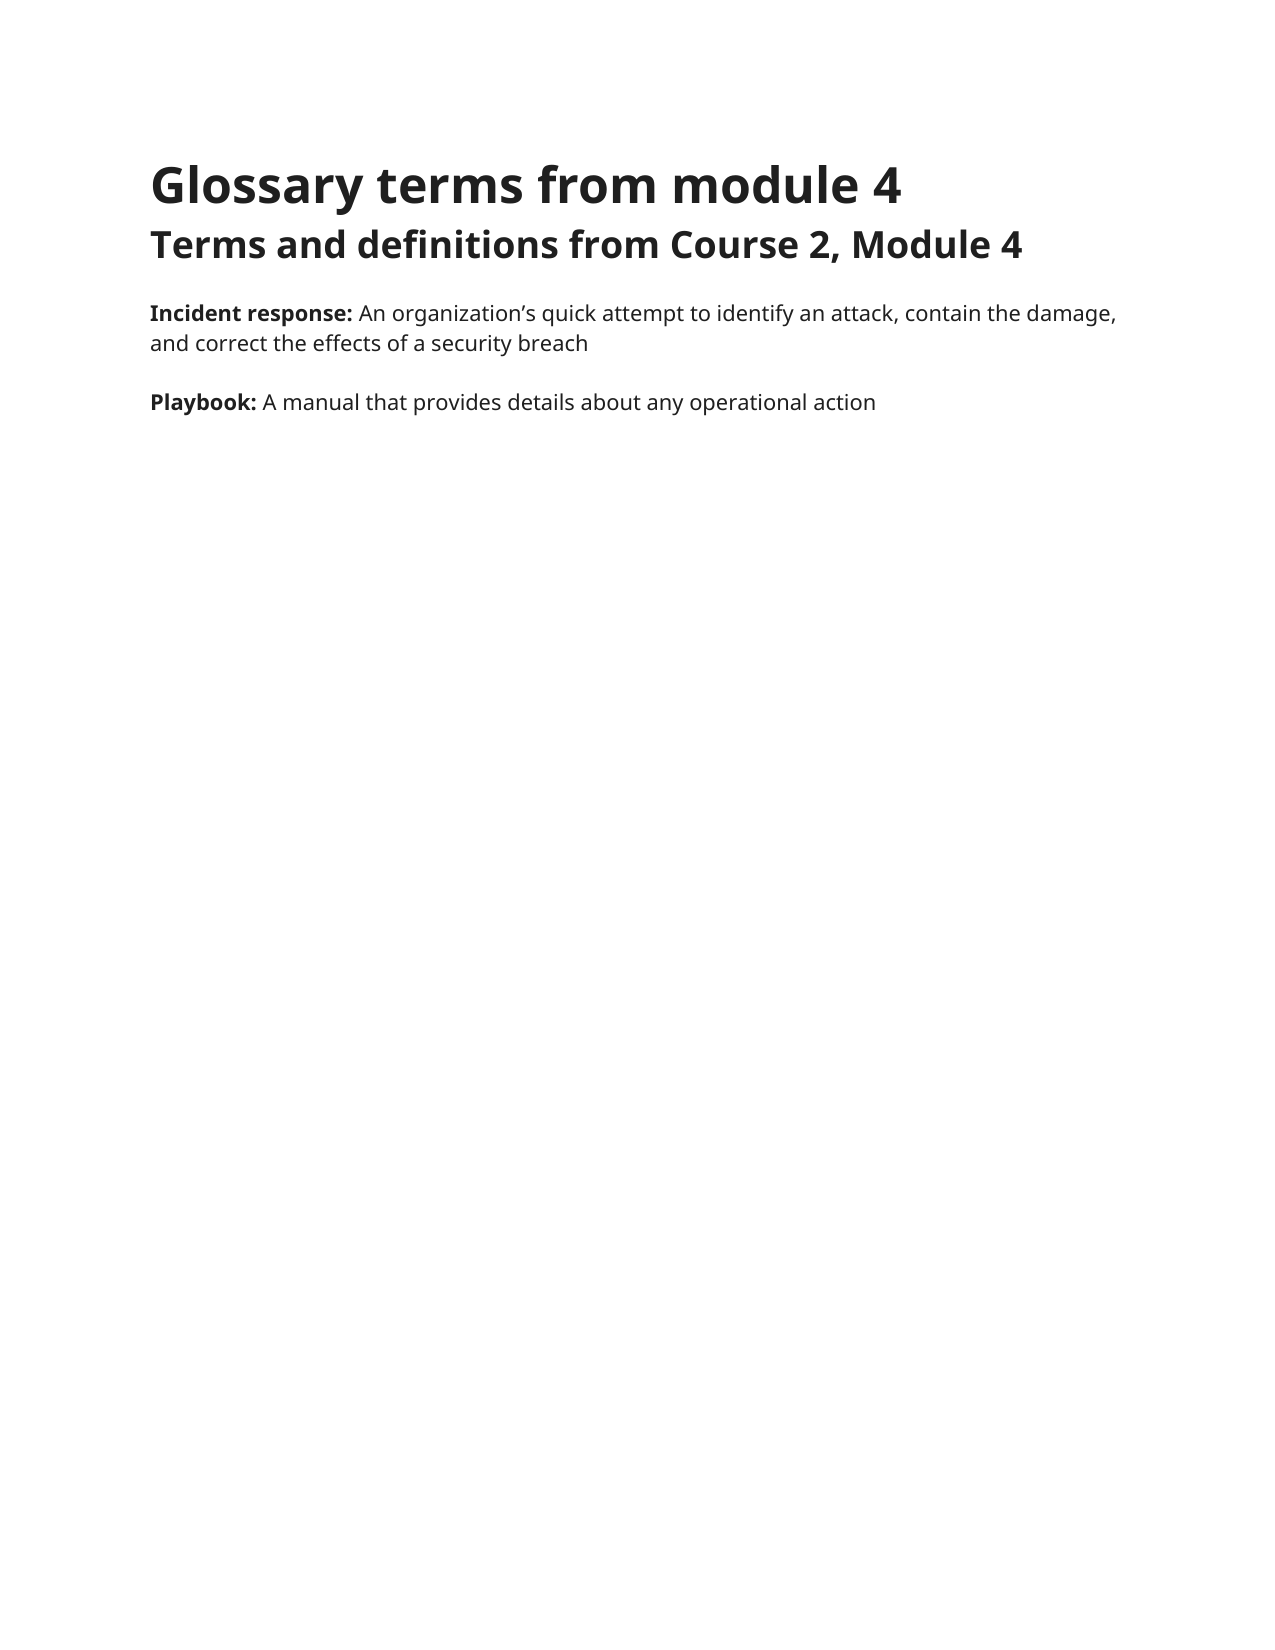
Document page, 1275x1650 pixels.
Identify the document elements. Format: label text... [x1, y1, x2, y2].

text Terms and definitions from Course 2, Module 4 [150, 218, 1125, 269]
text Glossary terms from module 4 [150, 150, 1125, 218]
text Playbook: A manual that provides details about any operational action [150, 387, 1125, 417]
text Incident response: An organization’s quick attempt to identify an attack, contain the damage, and correct the effects of a security breach [150, 298, 1125, 358]
